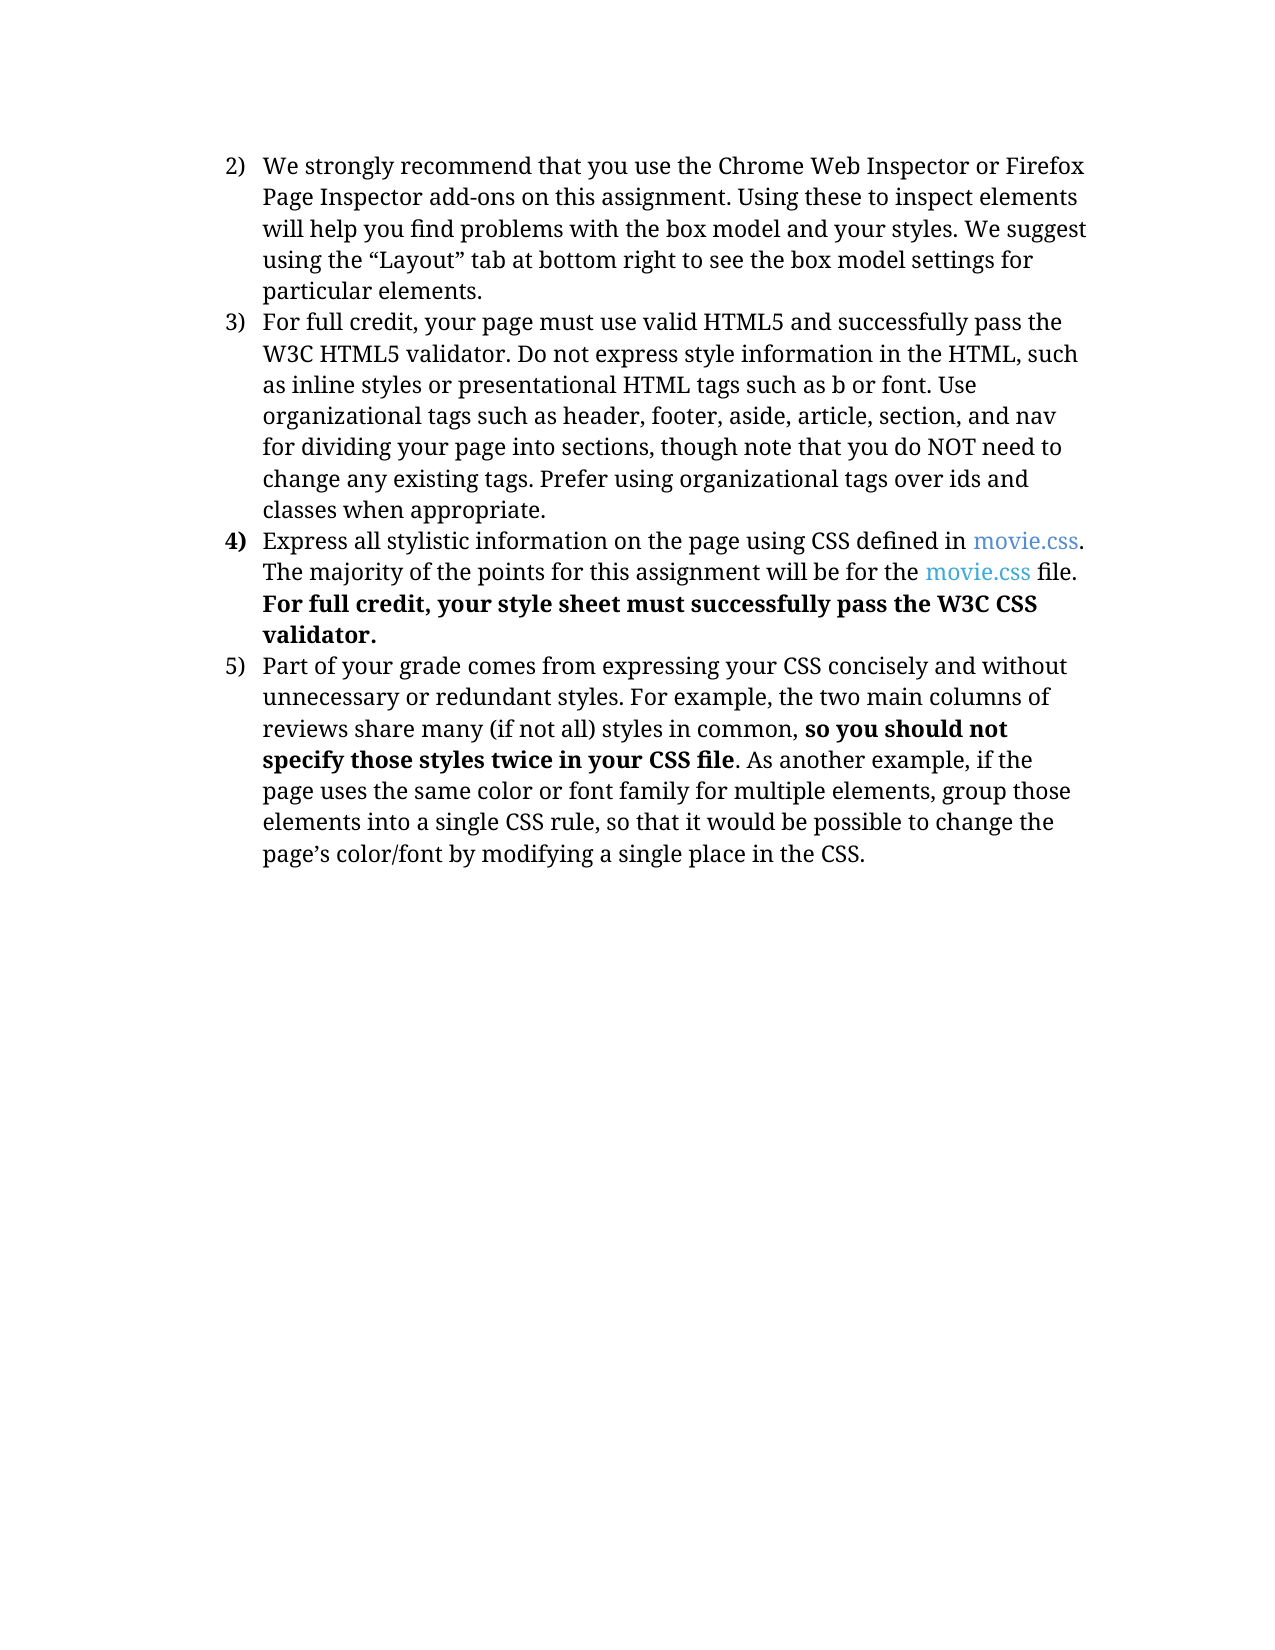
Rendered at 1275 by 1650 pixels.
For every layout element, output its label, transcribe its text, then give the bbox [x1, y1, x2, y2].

list For full credit, your page must use valid HTML5 and successfully pass the W3C HTML5 validator. Do not express style information in the HTML, such as inline styles or presentational HTML tags such as b or font. Use organizational tags such as header, footer, aside, article, section, and nav for dividing your page into sections, though note that you do NOT need to change any existing tags. Prefer using organizational tags over ids and classes when appropriate. [225, 306, 1087, 525]
list Part of your grade comes from expressing your CSS concisely and without unnecessary or redundant styles. For example, the two main columns of reviews share many (if not all) styles in common, so you should not specify those styles twice in your CSS file. As another example, if the page uses the same color or font family for multiple elements, group those elements into a single CSS rule, so that it would be possible to change the page’s color/font by modifying a single place in the CSS. [225, 650, 1087, 869]
list Express all stylistic information on the page using CSS defined in movie.css. The majority of the points for this assignment will be for the movie.css file. For full credit, your style sheet must successfully pass the W3C CSS validator. [225, 525, 1087, 650]
list We strongly recommend that you use the Chrome Web Inspector or Firefox Page Inspector add-ons on this assignment. Using these to inspect elements will help you find problems with the box model and your styles. We suggest using the “Layout” tab at bottom right to see the box model settings for particular elements. [225, 150, 1087, 306]
